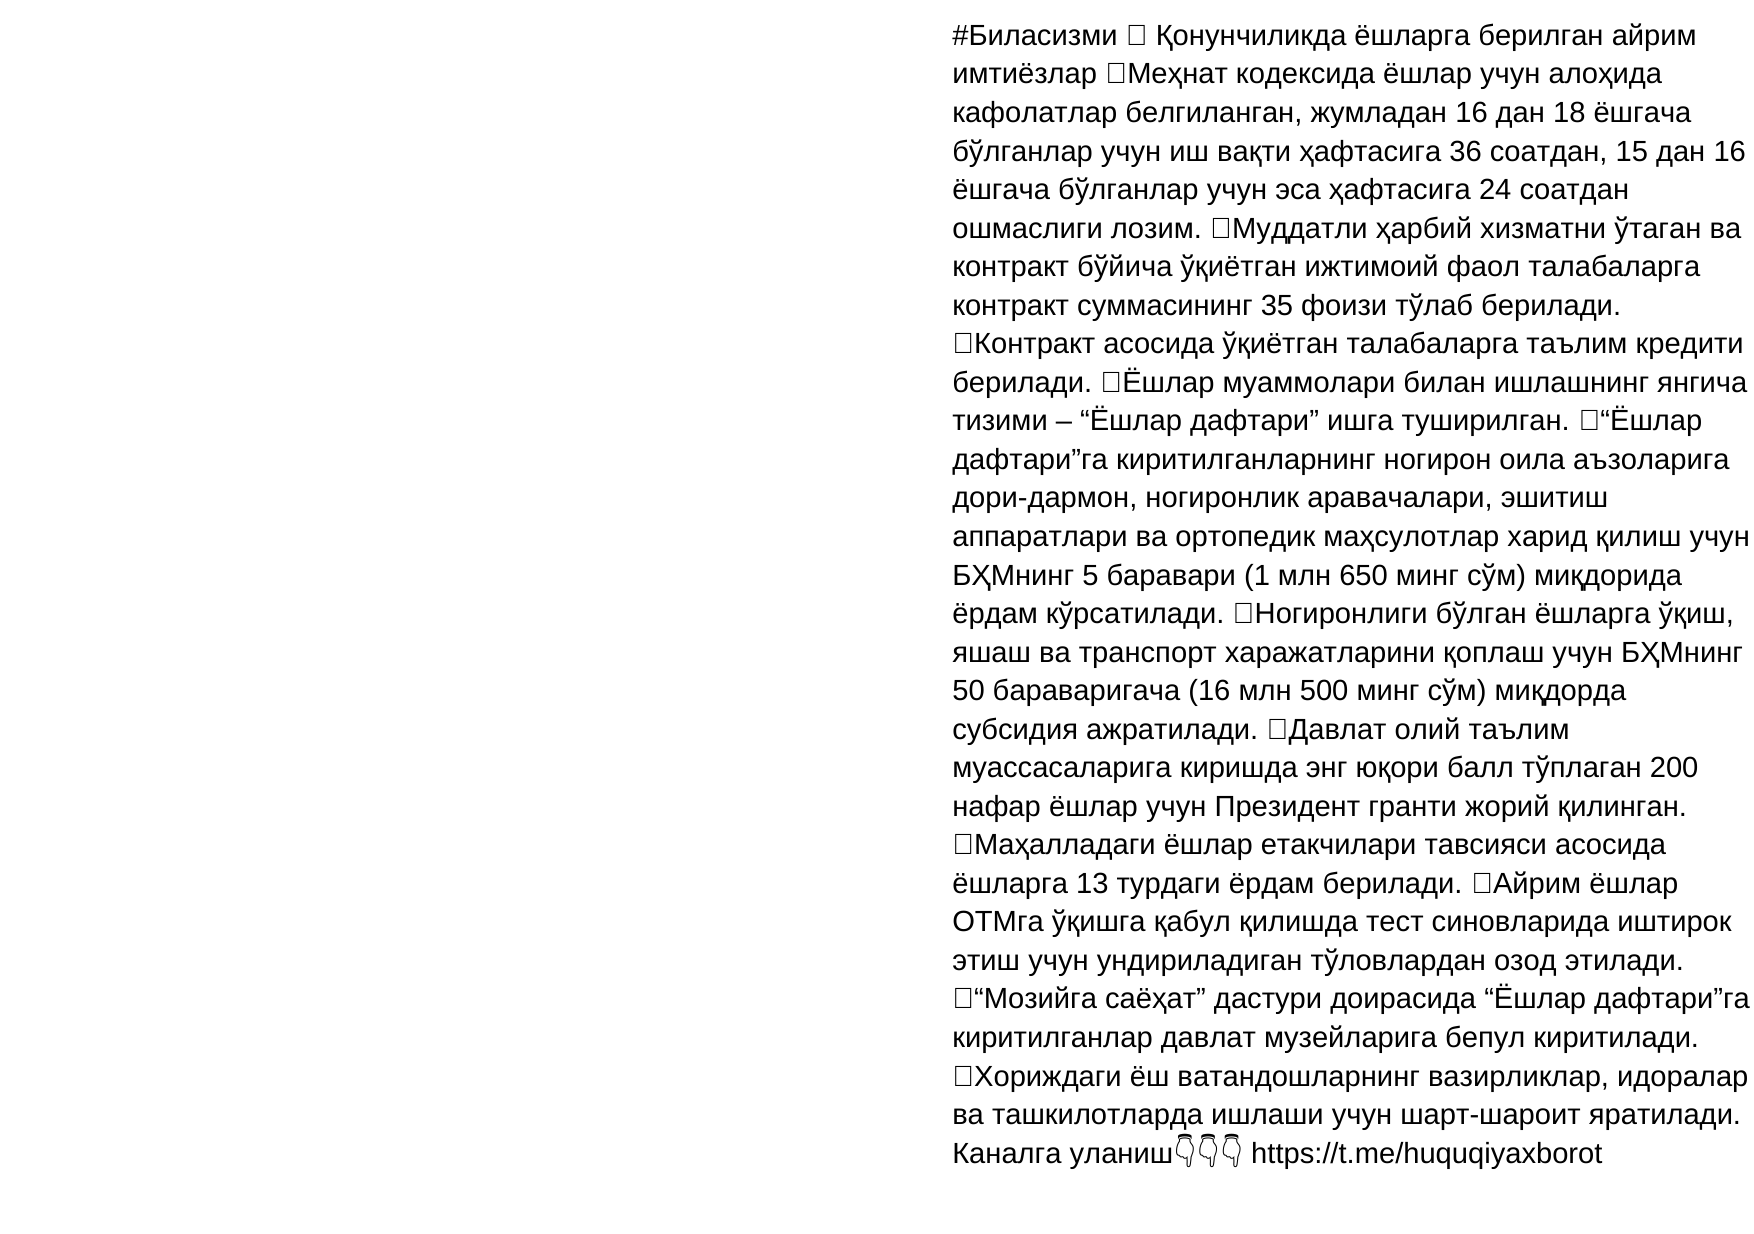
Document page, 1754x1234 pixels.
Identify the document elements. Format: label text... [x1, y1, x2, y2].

text #Биласизми 🔰 Қонунчиликда ёшларга берилган айрим имтиёзлар 🔹Меҳнат кодексида ёшлар учун алоҳида кафолатлар белгиланган, жумладан 16 дан 18 ёшгача бўлганлар учун иш вақти ҳафтасига 36 соатдан, 15 дан 16 ёшгача бўлганлар учун эса ҳафтасига 24 соатдан ошмаслиги лозим. 🔹Муддатли ҳарбий хизматни ўтаган ва контракт бўйича ўқиётган ижтимоий фаол талабаларга контракт суммасининг 35 фоизи тўлаб берилади. 🔹Контракт асосида ўқиётган талабаларга таълим кредити берилади. 🔹Ёшлар муаммолари билан ишлашнинг янгича тизими – “Ёшлар дафтари” ишга туширилган. 🔹“Ёшлар дафтари”га киритилганларнинг ногирон оила аъзоларига дори-дармон, ногиронлик аравачалари, эшитиш аппаратлари ва ортопедик маҳсулотлар харид қилиш учун БҲМнинг 5 баравари (1 млн 650 минг сўм) миқдорида ёрдам кўрсатилади. 🔹Ногиронлиги бўлган ёшларга ўқиш, яшаш ва транспорт харажатларини қоплаш учун БҲМнинг 50 бараваригача (16 млн 500 минг сўм) миқдорда субсидия ажратилади. 🔹Давлат олий таълим муассасаларига киришда энг юқори балл тўплаган 200 нафар ёшлар учун Президент гранти жорий қилинган. 🔹Маҳалладаги ёшлар етакчилари тавсияси асосида ёшларга 13 турдаги ёрдам берилади. 🔹Айрим ёшлар ОТМга ўқишга қабул қилишда тест синовларида иштирок этиш учун ундириладиган тўловлардан озод этилади. 🔹“Мозийга саёҳат” дастури доирасида “Ёшлар дафтари”га киритилганлар давлат музейларига бепул киритилади. 🔹Хориждаги ёш ватандошларнинг вазирликлар, идоралар ва ташкилотларда ишлаши учун шарт-шароит яратилади. Каналга уланиш👇👇👇 https://t.me/huquqiyaxborot [952, 18, 1754, 1169]
